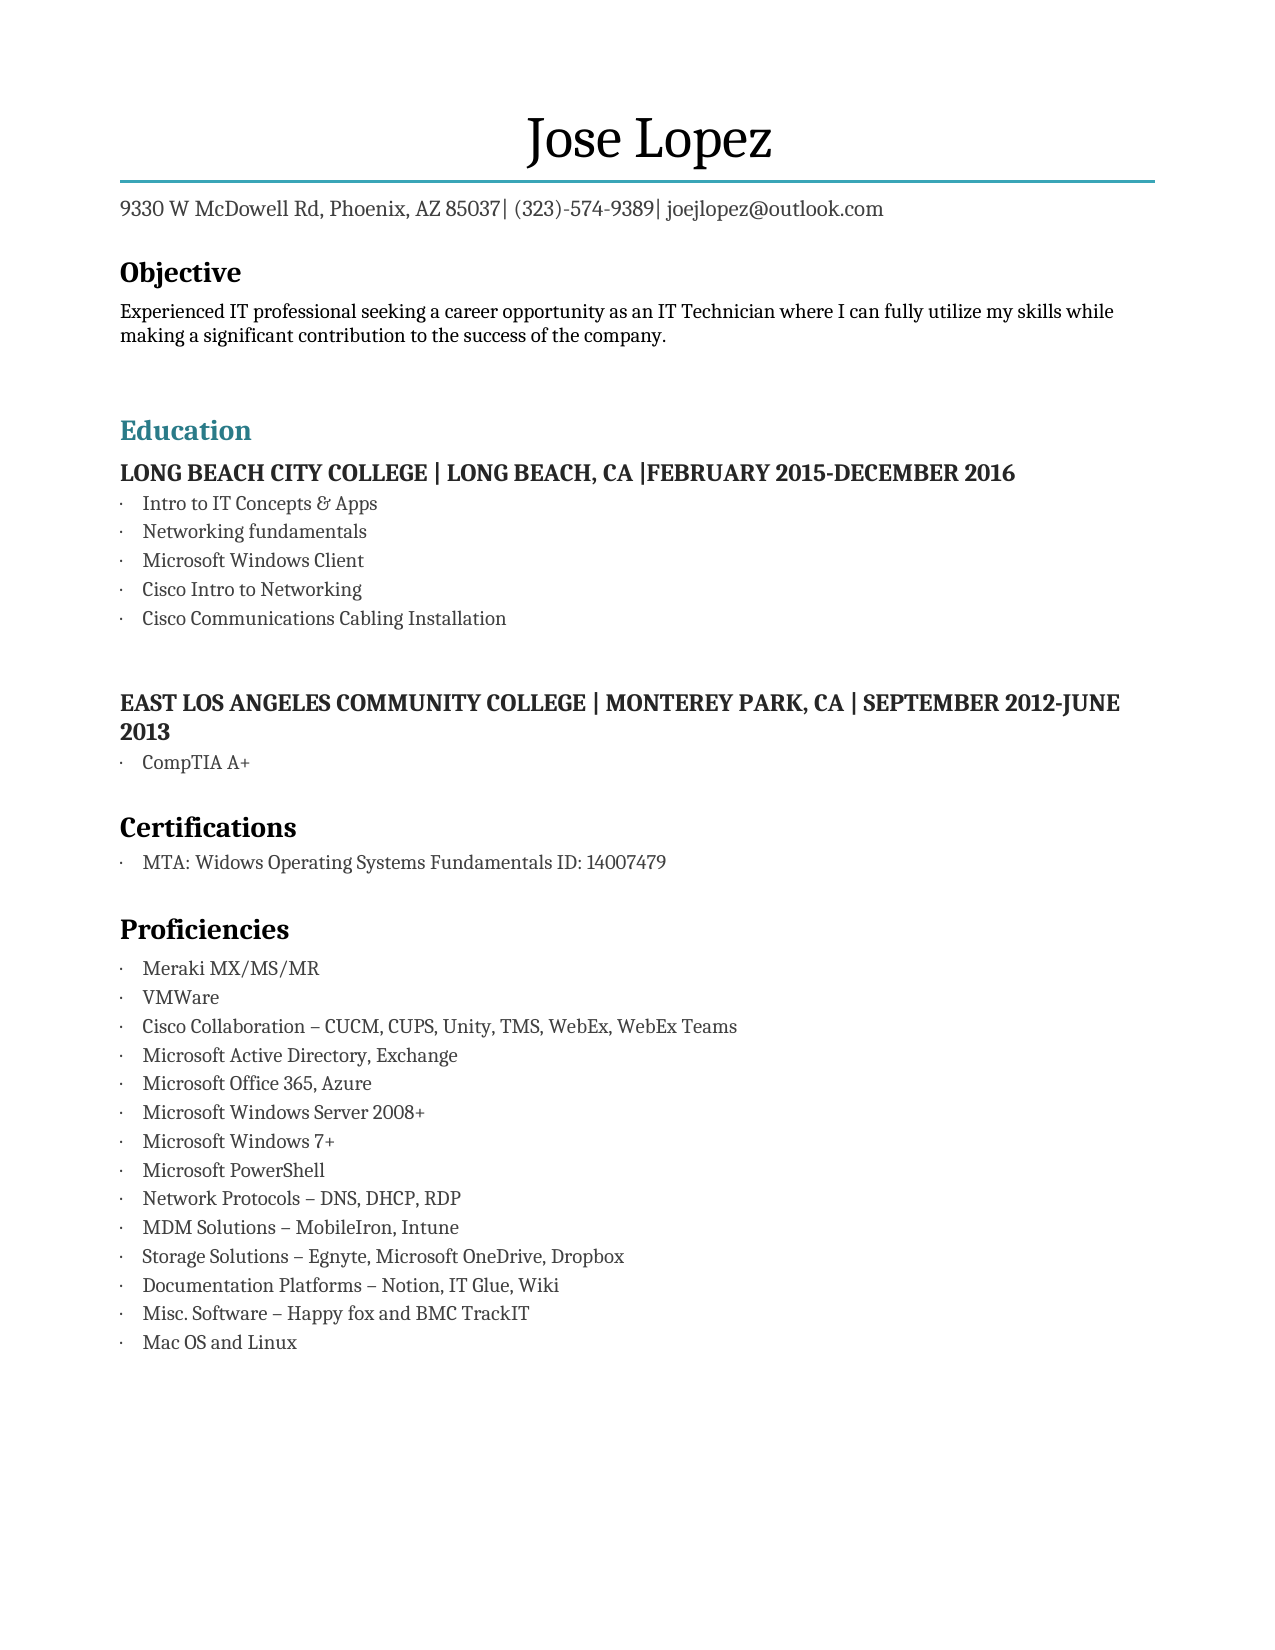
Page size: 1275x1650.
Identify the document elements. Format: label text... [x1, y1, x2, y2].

subtitle Experienced IT professional seeking a career opportunity as an IT Technician where I can fully utilize my skills while making a significant contribution to the success of the company. [120, 300, 1155, 348]
list Microsoft Windows Client [120, 549, 1155, 573]
list Microsoft Windows Server 2008+ [120, 1101, 1155, 1125]
list Documentation Platforms – Notion, IT Glue, Wiki [120, 1273, 1155, 1297]
list Cisco Collaboration – CUCM, CUPS, Unity, TMS, WebEx, WebEx Teams [120, 1014, 1155, 1038]
list Intro to IT Concepts & Apps [120, 491, 1155, 515]
list Cisco Intro to Networking [120, 578, 1155, 602]
list Network Protocols – DNS, DHCP, RDP [120, 1187, 1155, 1211]
list Microsoft Windows 7+ [120, 1129, 1155, 1153]
list Microsoft PowerShell [120, 1158, 1155, 1182]
list Certifications [120, 811, 1155, 844]
subtitle Long Beach City College | Long Beach, Ca |February 2015-dECEMBER 2016 [120, 458, 1155, 487]
list MDM Solutions – MobileIron, Intune [120, 1216, 1155, 1240]
list MTA: Widows Operating Systems Fundamentals ID: 14007479 [120, 851, 1155, 875]
list Storage Solutions – Egnyte, Microsoft OneDrive, Dropbox [120, 1244, 1155, 1268]
list VMWare [120, 986, 1155, 1010]
list Microsoft Active Directory, Exchange [120, 1043, 1155, 1067]
subtitle Proficiencies [120, 913, 1155, 947]
subtitle East Los Angeles Community College | Monterey Park, Ca | September 2012-June 2013 [120, 689, 1155, 746]
list Misc. Software – Happy fox and BMC TrackIT [120, 1302, 1155, 1326]
text 9330 W McDowell Rd, Phoenix, AZ 85037| (323)-574-9389| joejlopez@outlook.com [120, 196, 1155, 222]
list CompTIA A+ [120, 751, 1155, 774]
list Microsoft Office 365, Azure [120, 1072, 1155, 1096]
list Mac OS and Linux [120, 1331, 1155, 1355]
list Networking fundamentals [120, 520, 1155, 544]
list Cisco Communications Cabling Installation [120, 606, 1155, 630]
title Jose Lopez [120, 105, 1155, 180]
list Meraki MX/MS/MR [120, 957, 1155, 981]
